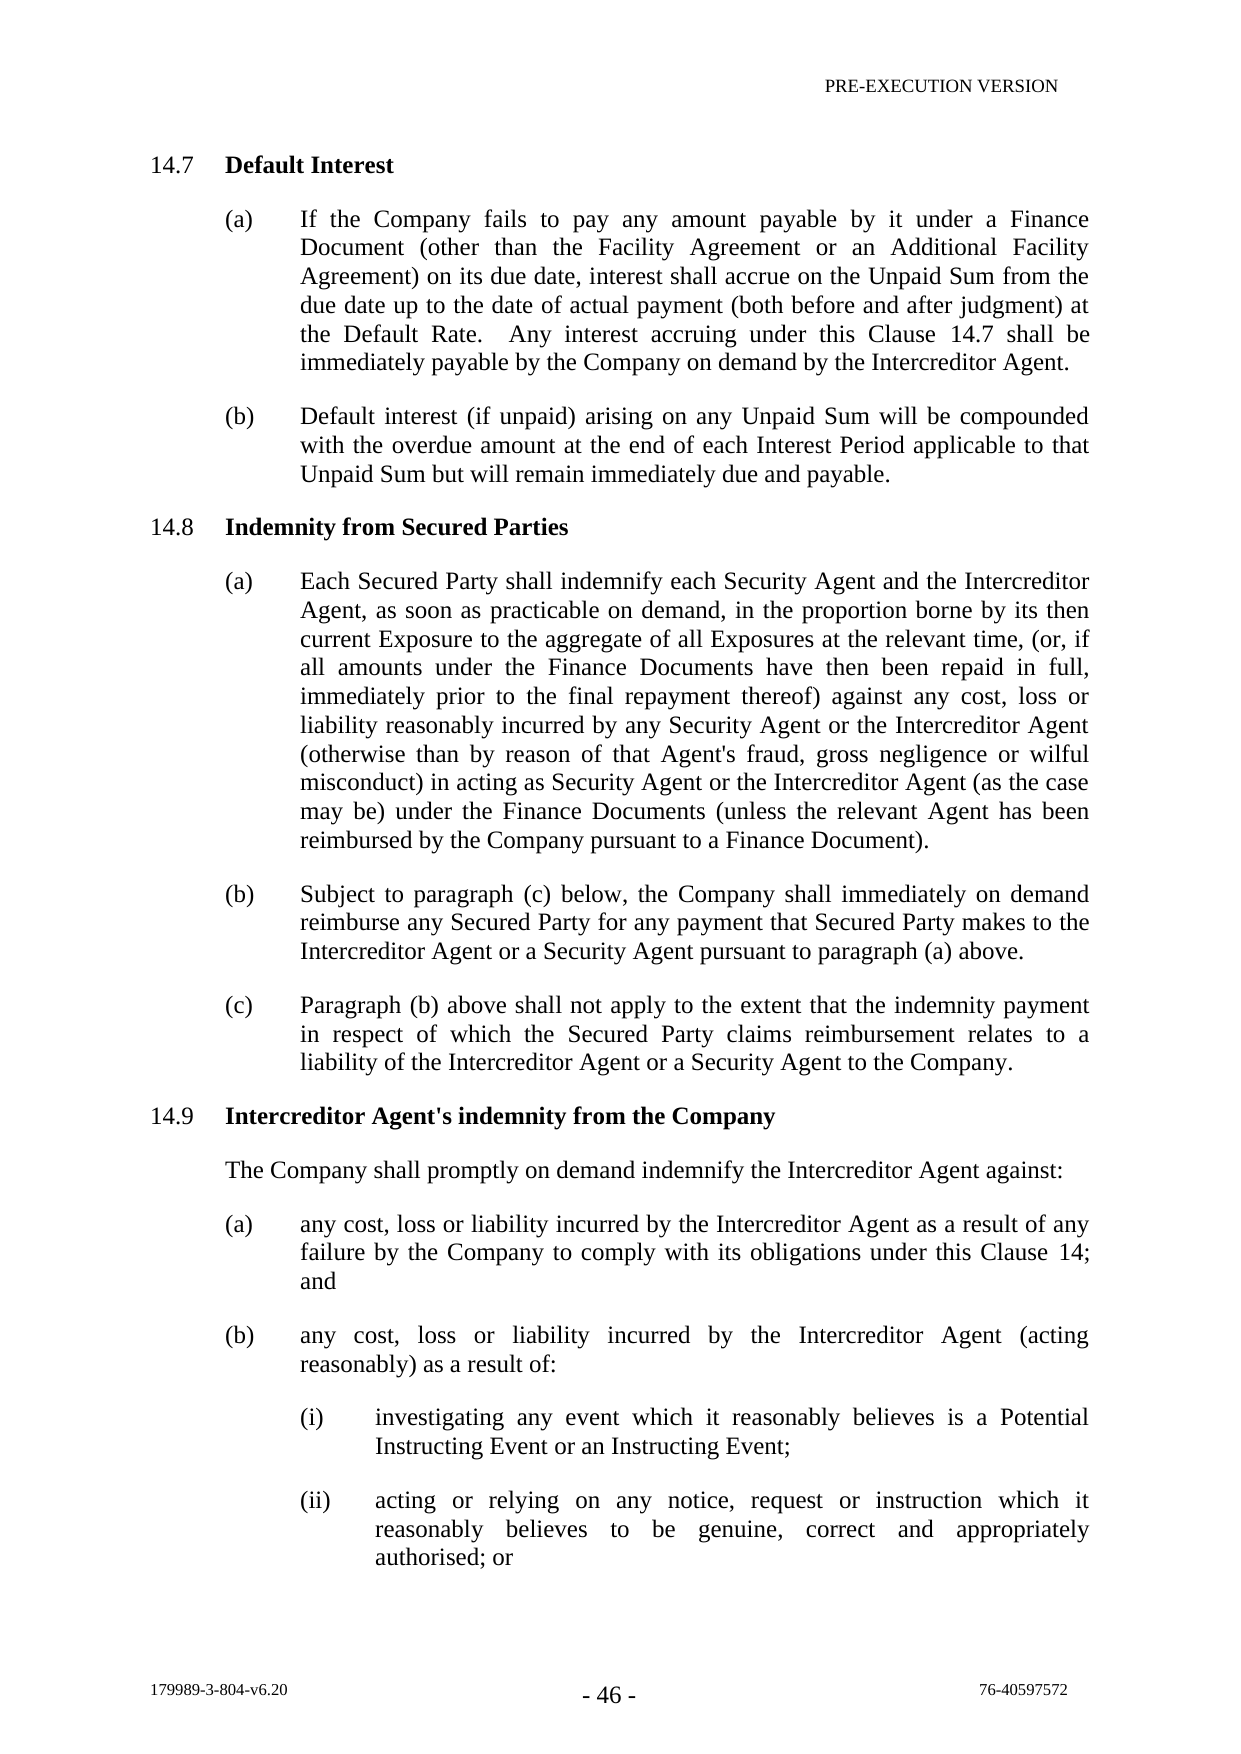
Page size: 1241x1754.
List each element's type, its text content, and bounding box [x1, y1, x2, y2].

text Default interest (if unpaid) arising on any Unpaid Sum will be compounded with the overdue amount at the end of each Interest Period applicable to that Unpaid Sum but will remain immediately due and payable. [225, 401, 1090, 487]
text Paragraph ‎(b) above shall not apply to the extent that the indemnity payment in respect of which the Secured Party claims reimbursement relates to a liability of the Intercreditor Agent or a Security Agent to the Company. [225, 990, 1090, 1076]
text Each Secured Party shall indemnify each Security Agent and the Intercreditor Agent, as soon as practicable on demand, in the proportion borne by its then current Exposure to the aggregate of all Exposures at the relevant time, (or, if all amounts under the Finance Documents have then been repaid in full, immediately prior to the final repayment thereof) against any cost, loss or liability reasonably incurred by any Security Agent or the Intercreditor Agent (otherwise than by reason of that Agent's fraud, gross negligence or wilful misconduct) in acting as Security Agent or the Intercreditor Agent (as the case may be) under the Finance Documents (unless the relevant Agent has been reimbursed by the Company pursuant to a Finance Document). [225, 566, 1090, 854]
text Intercreditor Agent's indemnity from the Company [150, 1101, 1090, 1130]
text any cost, loss or liability incurred by the Intercreditor Agent (acting reasonably) as a result of: [225, 1320, 1090, 1377]
text Indemnity from Secured Parties [150, 512, 1090, 541]
text The Company shall promptly on demand indemnify the Intercreditor Agent against: [225, 1155, 1090, 1184]
text Subject to paragraph ‎(c) below, the Company shall immediately on demand reimburse any Secured Party for any payment that Secured Party makes to the Intercreditor Agent or a Security Agent pursuant to paragraph ‎(a) above. [225, 879, 1090, 965]
text Default Interest [150, 150, 1090, 179]
text acting or relying on any notice, request or instruction which it reasonably believes to be genuine, correct and appropriately authorised; or [300, 1485, 1090, 1571]
text If the Company fails to pay any amount payable by it under a Finance Document (other than the Facility Agreement or an Additional Facility Agreement) on its due date, interest shall accrue on the Unpaid Sum from the due date up to the date of actual payment (both before and after judgment) at the Default Rate. Any interest accruing under this Clause ‎14.7 shall be immediately payable by the Company on demand by the Intercreditor Agent. [225, 204, 1090, 376]
text any cost, loss or liability incurred by the Intercreditor Agent as a result of any failure by the Company to comply with its obligations under this Clause ‎14; and [225, 1209, 1090, 1295]
text investigating any event which it reasonably believes is a Potential Instructing Event or an Instructing Event; [300, 1402, 1090, 1460]
